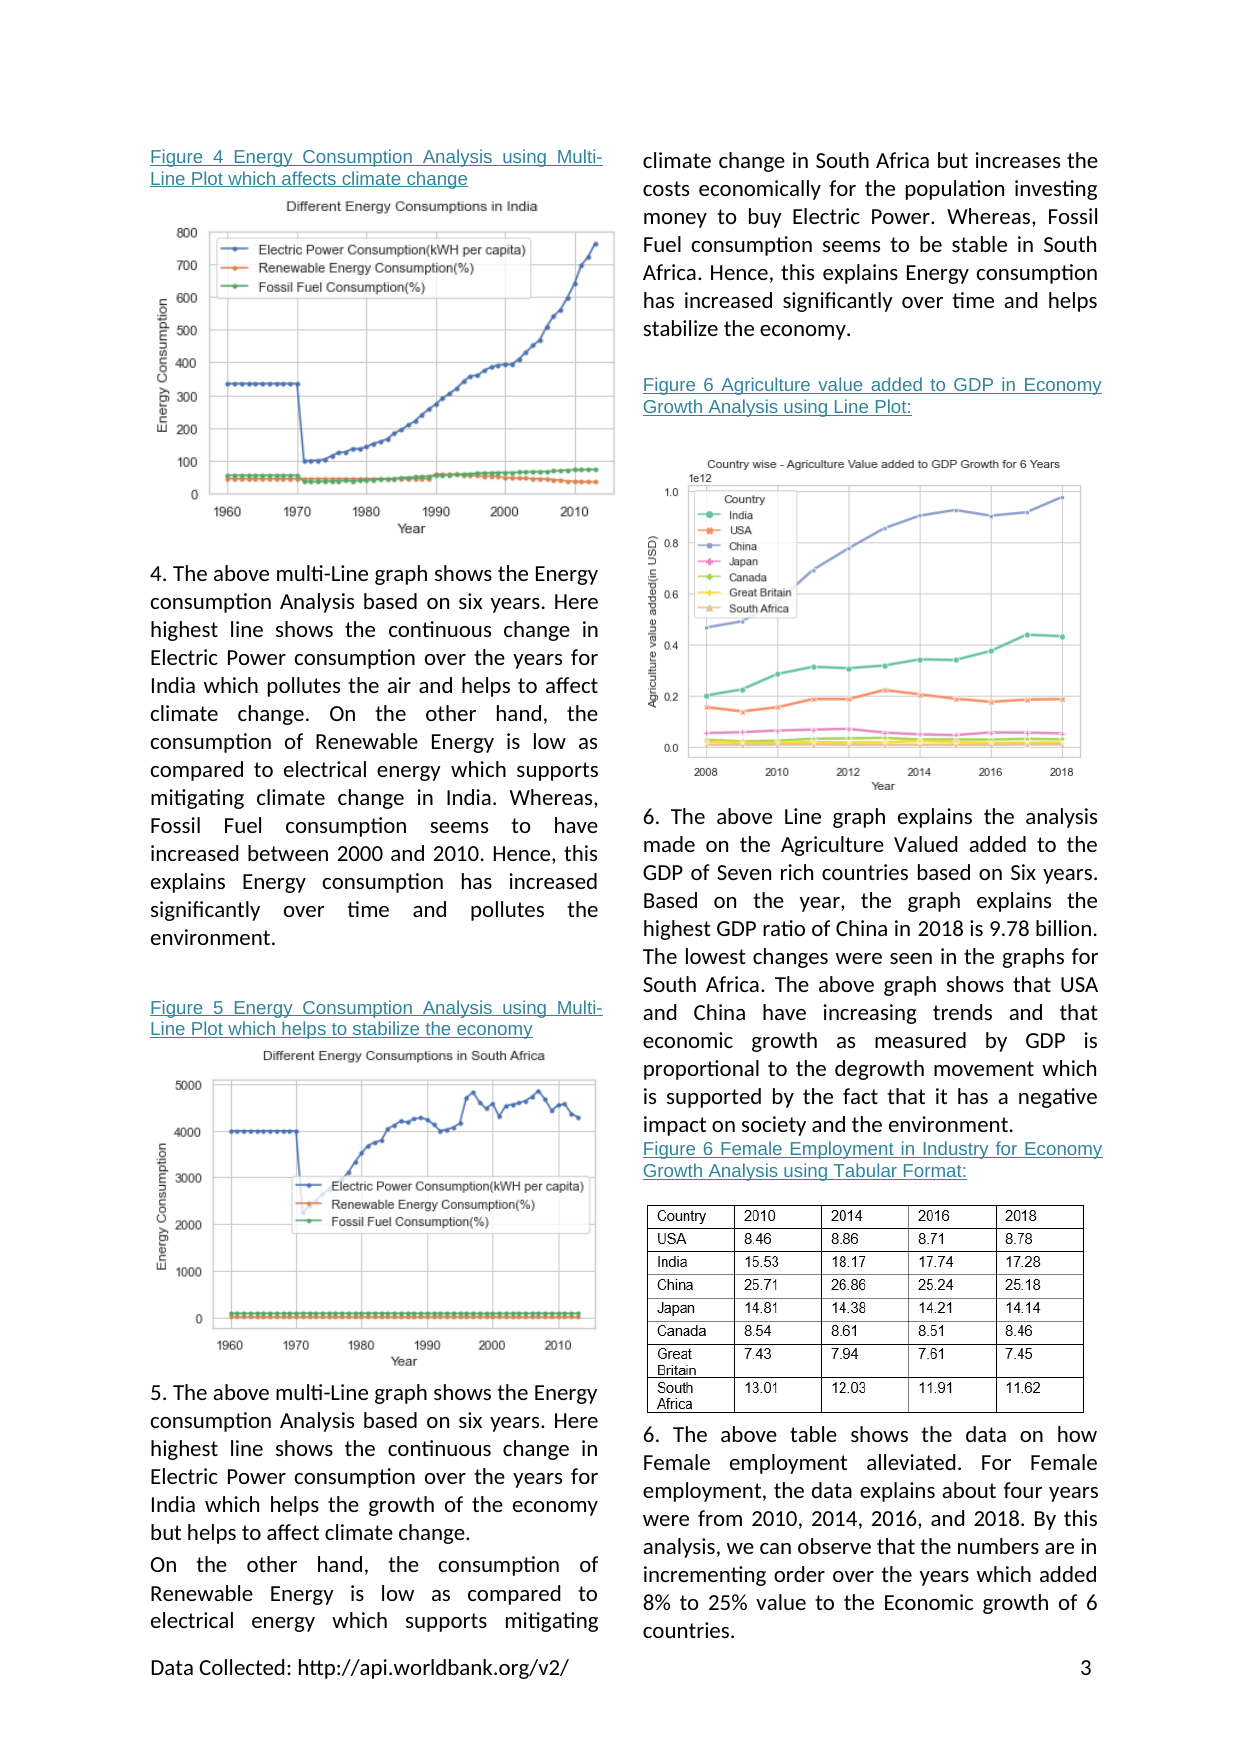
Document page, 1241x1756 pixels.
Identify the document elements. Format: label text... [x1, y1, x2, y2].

text Figure 6 Female Employment in Industry for Economy Growth Analysis using Tabular Format: [643, 1158, 1103, 1181]
text Figure 5 Energy Consumption Analysis using Multi-Line Plot which helps to stabilize the economy [150, 1016, 603, 1039]
text 6. The above Line graph explains the analysis made on the Agriculture Valued added to the GDP of Seven rich countries based on Six years. Based on the year, the graph explains the highest GDP ratio of China in 2018 is 9.78 billion. The lowest changes were seen in the graphs for South Africa. The above graph shows that USA and China have increasing trends and that economic growth as measured by GDP is proportional to the degrowth movement which is supported by the fact that it has a negative impact on society and the environment. [643, 802, 1098, 1138]
picture [150, 1043, 603, 1375]
text Figure 6 Agriculture value added to GDP in Economy Growth Analysis using Line Plot: [643, 374, 1103, 417]
picture [642, 453, 1087, 798]
text 6. The above table shows the data on how Female employment alleviated. For Female employment, the data explains about four years were from 2010, 2014, 2016, and 2018. By this analysis, we can observe that the numbers are in incrementing order over the years which added 8% to 25% value to the Economic growth of 6 countries. [643, 1420, 1098, 1644]
text Figure 5 Energy Consumption Analysis using Multi-Line Plot which helps to stabilize the economy [150, 996, 603, 1015]
text Figure 4 Energy Consumption Analysis using Multi-Line Plot which affects climate change [150, 146, 603, 165]
text On the other hand, the consumption of Renewable Energy is low as compared to electrical energy which supports mitigating climate change in South Africa but increases the costs economically for the population investing money to buy Electric Power. Whereas, Fossil Fuel consumption seems to be stable in South Africa. Hence, this explains Energy consumption has increased significantly over time and helps stabilize the economy. [643, 146, 1098, 342]
text On the other hand, the consumption of Renewable Energy is low as compared to electrical energy which supports mitigating climate change in South Africa but increases the costs economically for the population investing money to buy Electric Power. Whereas, Fossil Fuel consumption seems to be stable in South Africa. Hence, this explains Energy consumption has increased significantly over time and helps stabilize the economy. [150, 1551, 599, 1635]
text Figure 6 Female Employment in Industry for Economy Growth Analysis using Tabular Format: [643, 1138, 1103, 1157]
text 5. The above multi-Line graph shows the Energy consumption Analysis based on six years. Here highest line shows the continuous change in Electric Power consumption over the years for India which helps the growth of the economy but helps to affect climate change. [150, 1378, 599, 1547]
picture [150, 193, 618, 543]
picture [642, 1203, 1087, 1417]
text Figure 4 Energy Consumption Analysis using Multi-Line Plot which affects climate change [150, 166, 603, 189]
text 4. The above multi-Line graph shows the Energy consumption Analysis based on six years. Here highest line shows the continuous change in Electric Power consumption over the years for India which pollutes the air and helps to affect climate change. On the other hand, the consumption of Renewable Energy is low as compared to electrical energy which supports mitigating climate change in India. Whereas, Fossil Fuel consumption seems to have increased between 2000 and 2010. Hence, this explains Energy consumption has increased significantly over time and pollutes the environment. [150, 559, 599, 952]
